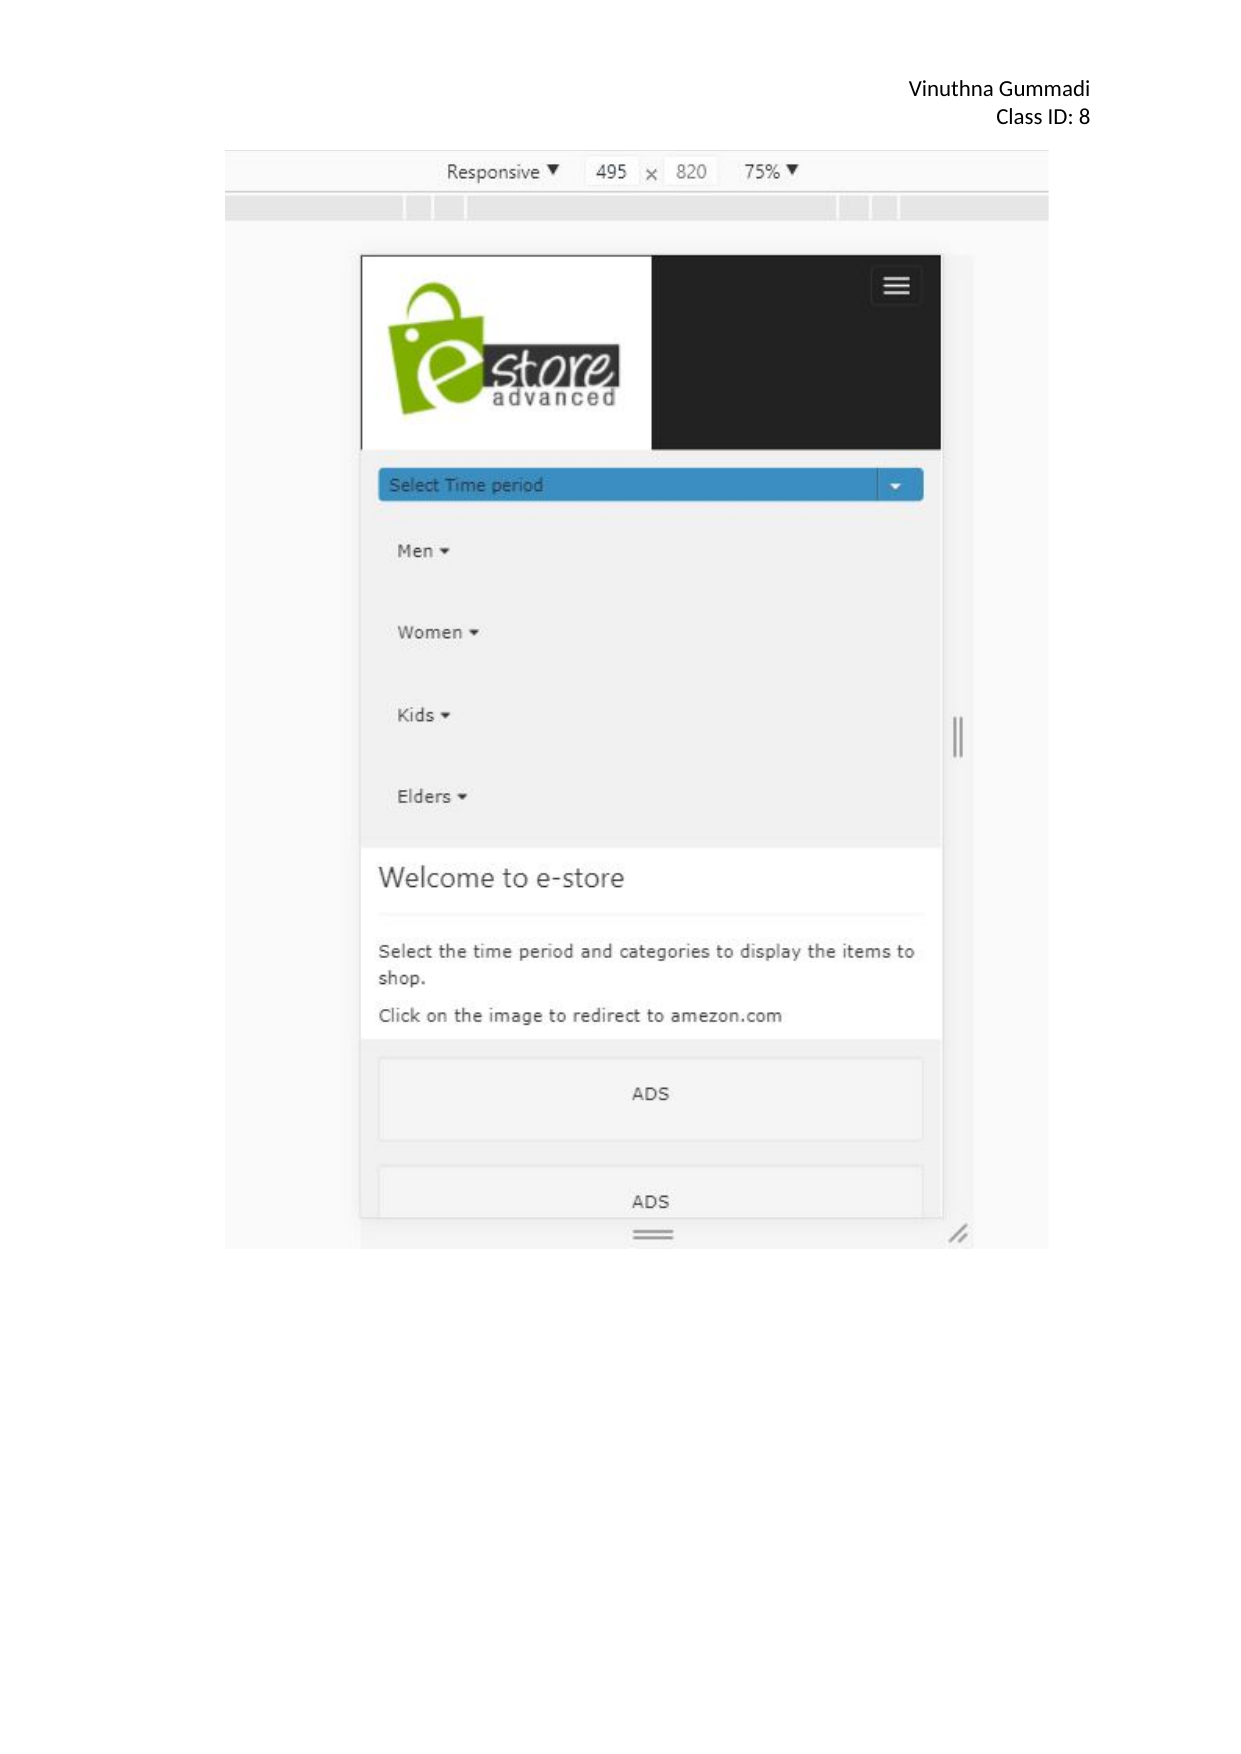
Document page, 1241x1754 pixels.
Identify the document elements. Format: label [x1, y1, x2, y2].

picture [225, 150, 1049, 1249]
